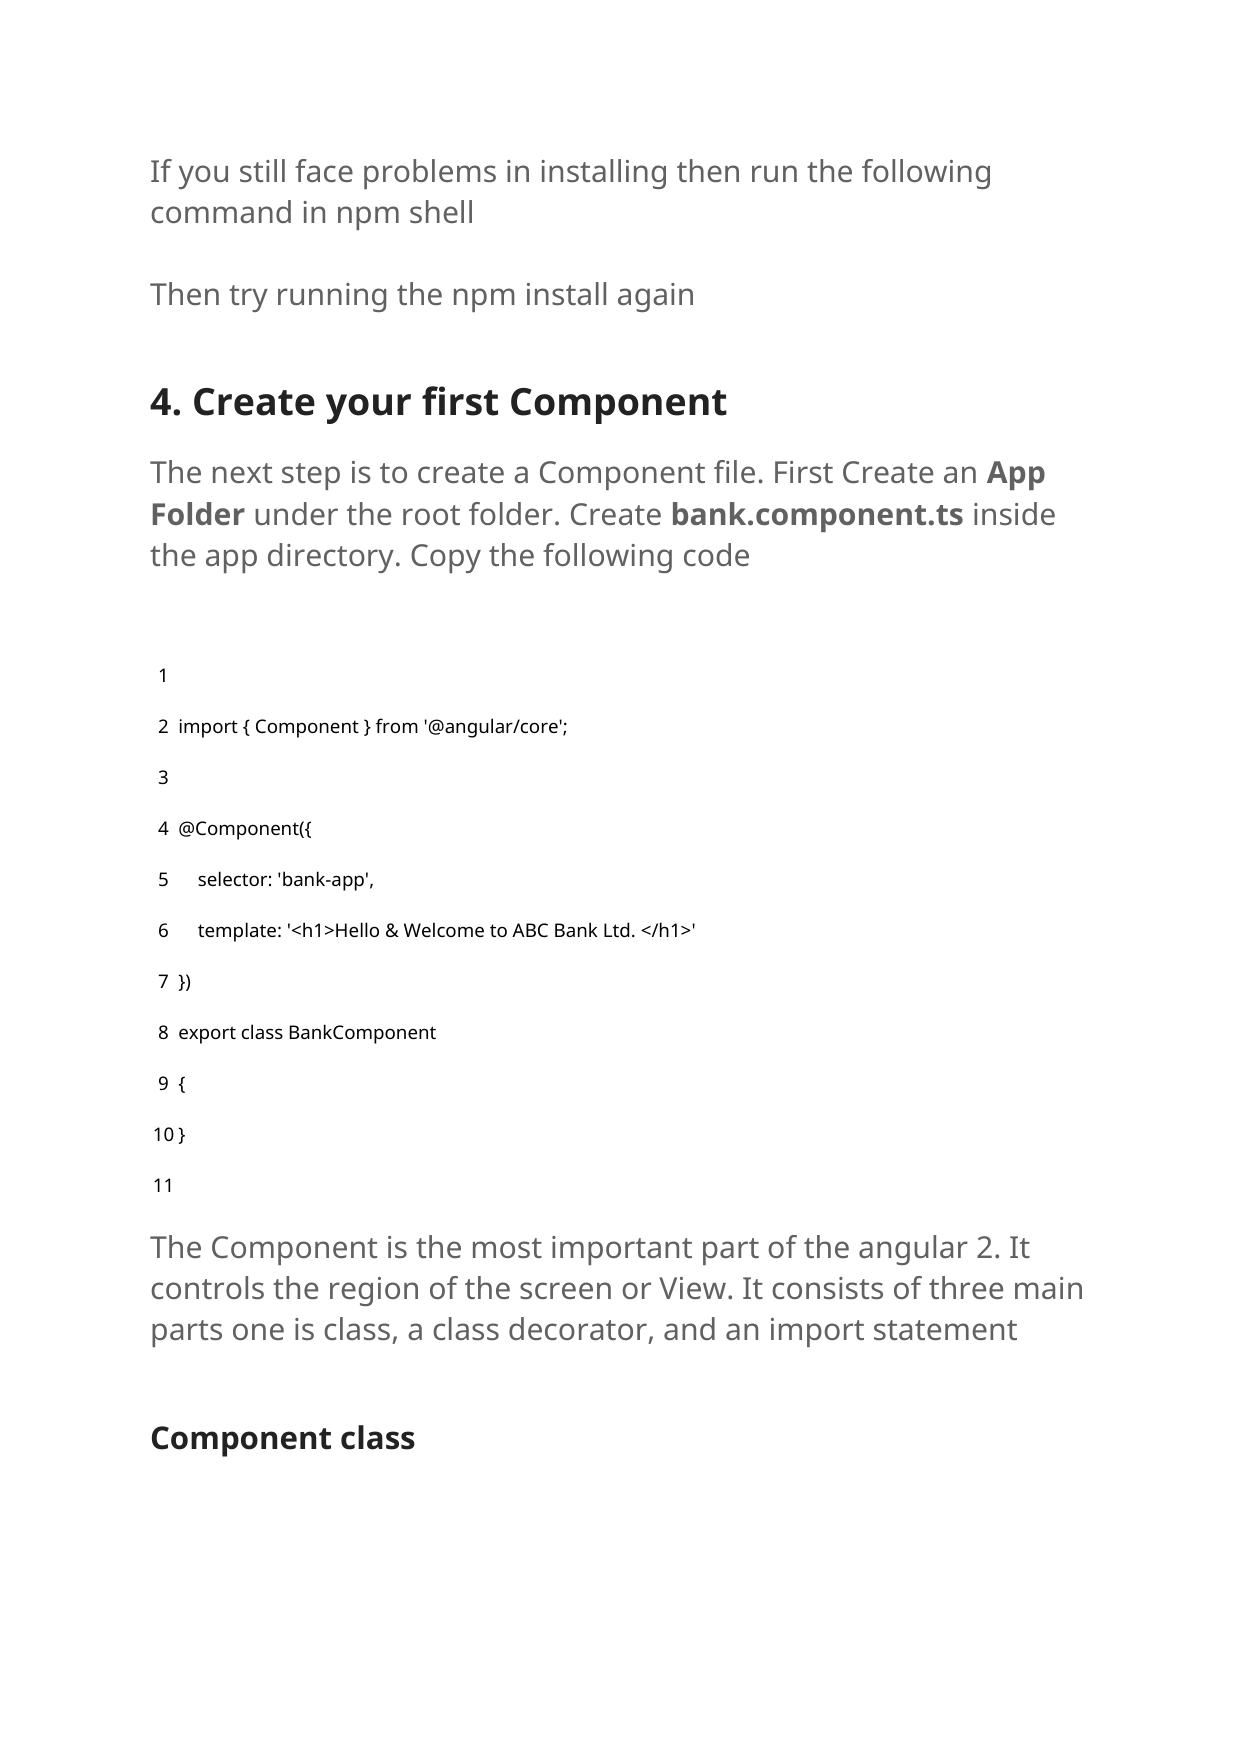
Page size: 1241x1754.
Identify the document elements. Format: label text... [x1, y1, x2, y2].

text Component class [150, 1390, 1090, 1459]
text 4. Create your first Component [150, 355, 1090, 427]
table_header 1 2 3 4 5 6 7 8 9 10 11 [150, 661, 177, 1226]
table_header import { Component } from '@angular/core'; @Component({ selector: 'bank-app', template: '<h1>Hello & Welcome to ABC Bank Ltd. </h1>' }) export class BankComponent { } [177, 661, 1090, 1226]
text The Component is the most important part of the angular 2. It controls the region of the screen or View. It consists of three main parts one is class, a class decorator, and an import statement [150, 1226, 1090, 1349]
text If you still face problems in installing then run the following command in npm shell [150, 150, 1090, 232]
text The next step is to create a Component file. First Create an App Folder under the root folder. Create bank.component.ts inside the app directory. Copy the following code [150, 452, 1090, 575]
text Then try running the npm install again [150, 273, 1090, 314]
